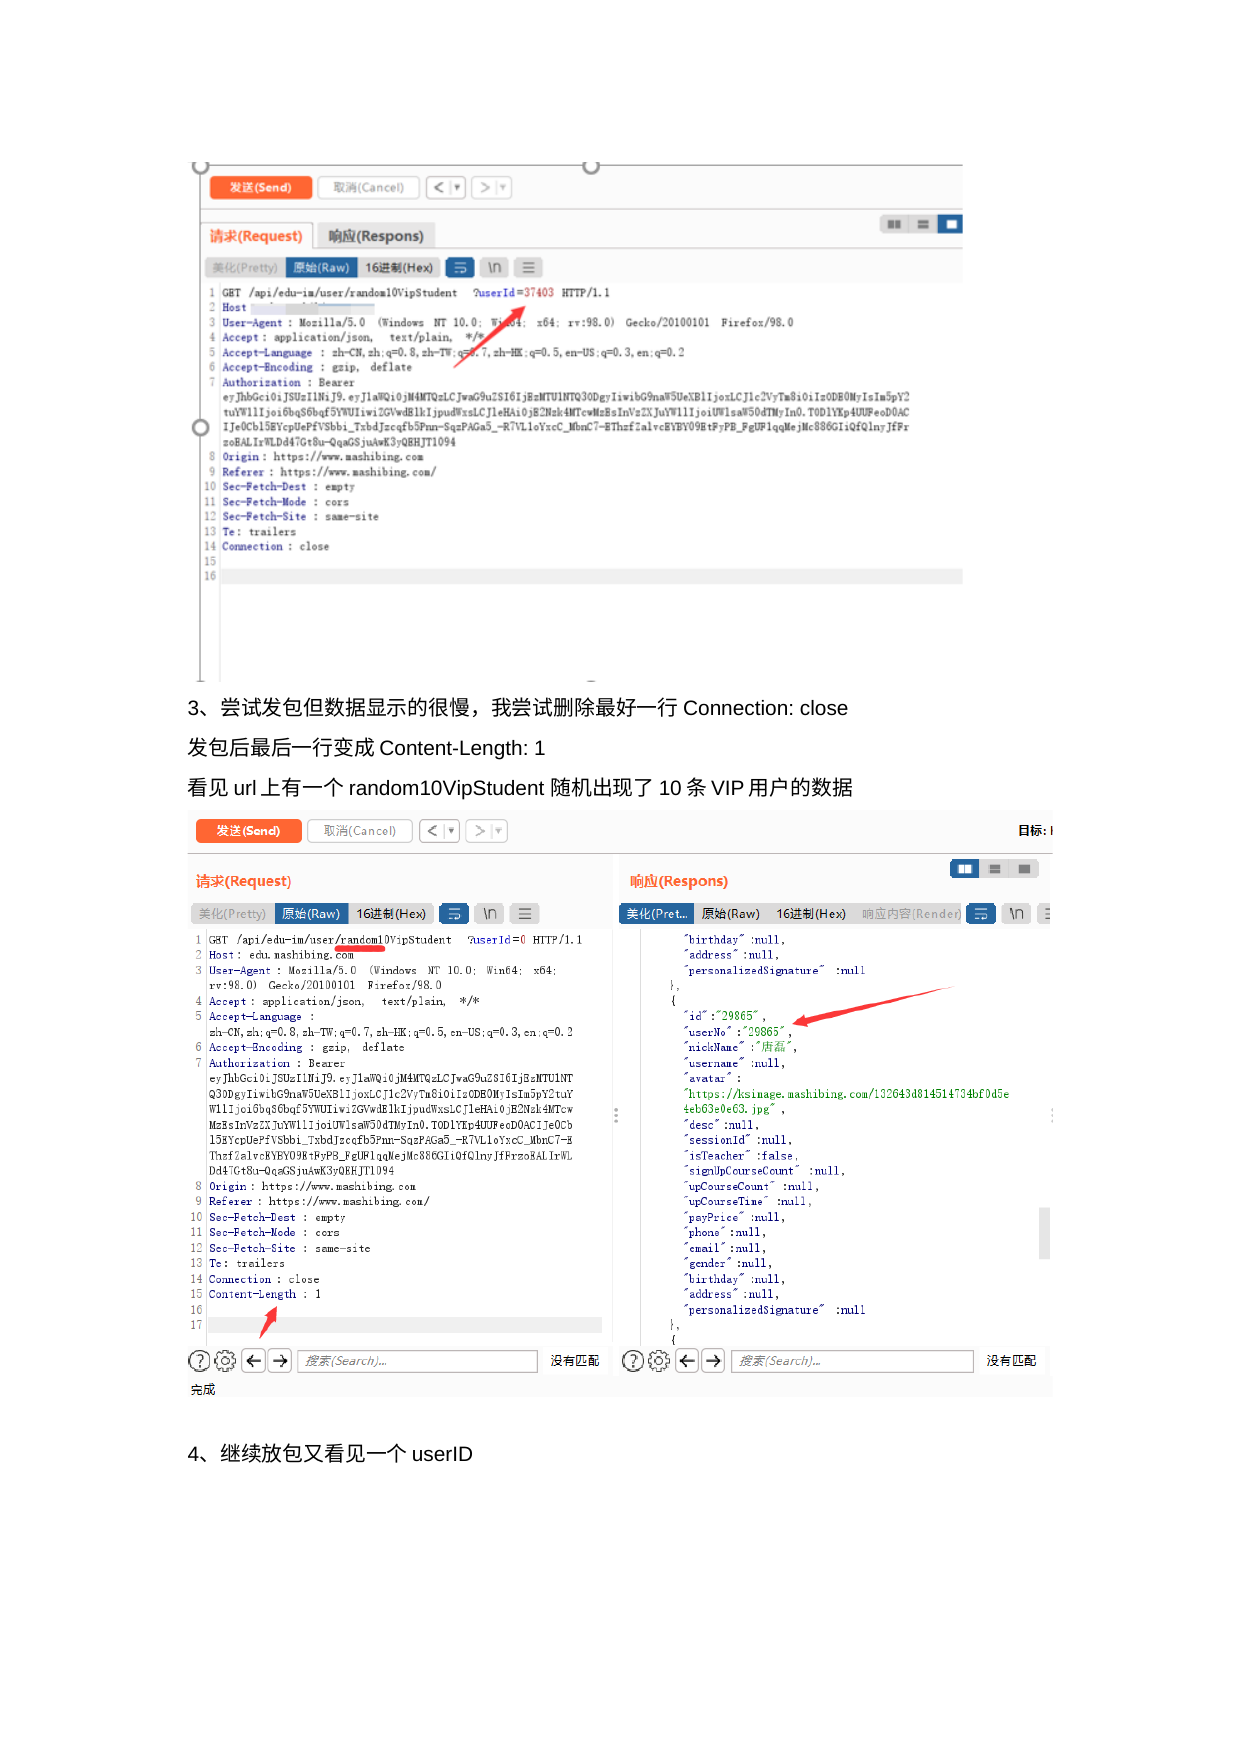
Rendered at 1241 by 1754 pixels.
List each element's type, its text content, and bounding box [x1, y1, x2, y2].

text 看见url上有一个 random10VipStudent 随机出现了10条VIP用户的数据 [187, 770, 1053, 803]
picture [187, 162, 963, 682]
text 4、继续放包又看见一个userID [187, 1436, 1053, 1468]
text 发包后最后一行变成Content-Length: 1 [187, 730, 1053, 763]
text 3、尝试发包但数据显示的很慢，我尝试删除最好一行 Connection: close [187, 690, 1053, 722]
picture [187, 810, 1053, 1397]
